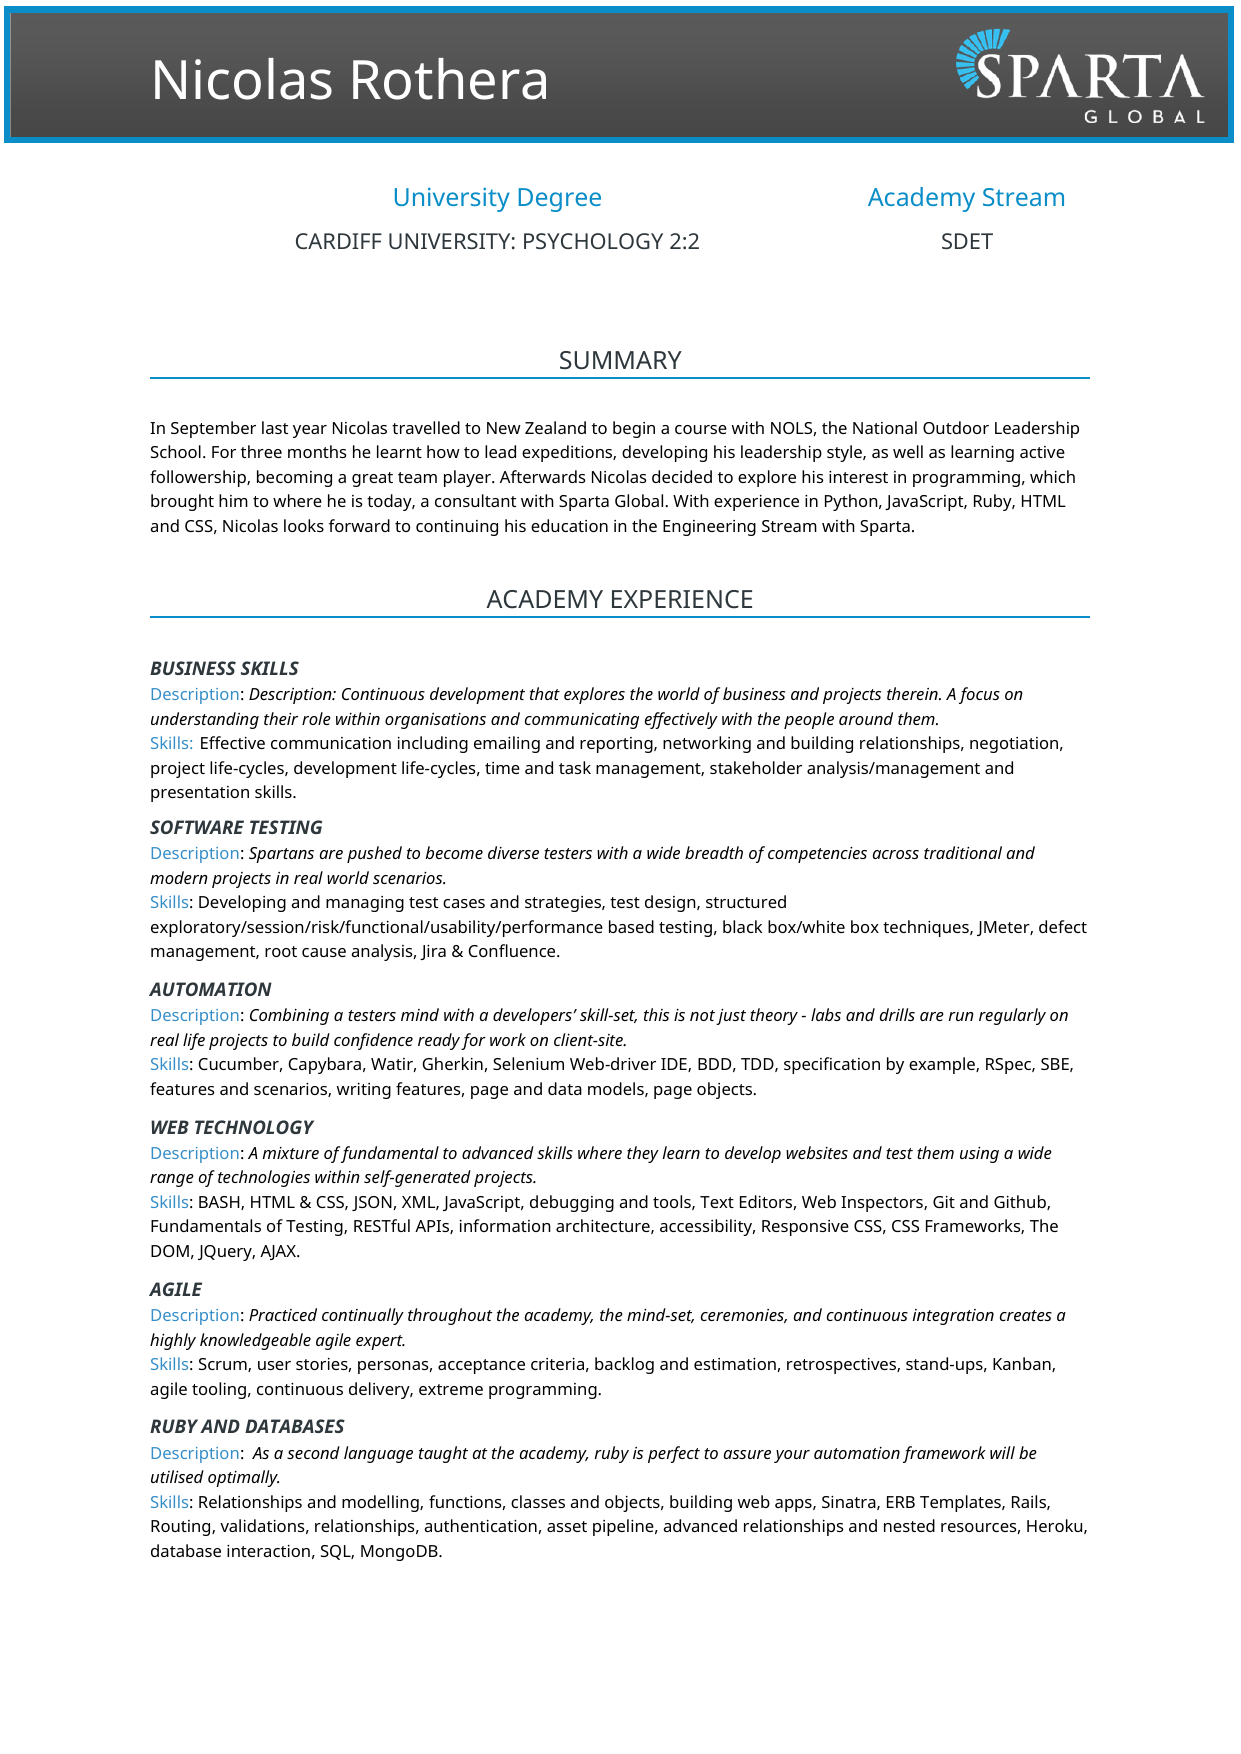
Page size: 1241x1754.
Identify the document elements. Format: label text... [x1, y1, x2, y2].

subtitle Summary [150, 343, 1090, 377]
subtitle Automation [150, 976, 1090, 1002]
text Description: Combining a testers mind with a developers’ skill-set, this is not just theory - labs and drills are run regularly on real life projects to build confidence ready for work on client-site. [150, 1004, 1090, 1051]
text Description: Practiced continually throughout the academy, the mind-set, ceremonies, and continuous integration creates a highly knowledgeable agile expert. [150, 1304, 1090, 1351]
subtitle Ruby and databases [150, 1414, 1090, 1439]
text In September last year Nicolas travelled to New Zealand to begin a course with NOLS, the National Outdoor Leadership School. For three months he learnt how to lead expeditions, developing his leadership style, as well as learning active followership, becoming a great team player. Afterwards Nicolas decided to explore his interest in programming, which brought him to where he is today, a consultant with Sparta Global. With experience in Python, JavaScript, Ruby, HTML and CSS, Nicolas looks forward to continuing his education in the Engineering Stream with Sparta. [150, 417, 1090, 537]
text Description: Spartans are pushed to become diverse testers with a wide breadth of competencies across traditional and modern projects in real world scenarios. [150, 842, 1090, 889]
text Description: Description: Continuous development that explores the world of business and projects therein. A focus on understanding their role within organisations and communicating effectively with the people around them. [150, 683, 1090, 730]
text Skills: Developing and managing test cases and strategies, test design, structured exploratory/session/risk/functional/usability/performance based testing, black box/white box techniques, JMeter, defect management, root cause analysis, Jira & Confluence. [150, 891, 1090, 962]
subtitle Software Testing [150, 814, 1090, 840]
text Skills: Effective communication including emailing and reporting, networking and building relationships, negotiation, project life-cycles, development life-cycles, time and task management, stakeholder analysis/management and presentation skills. [150, 732, 1090, 803]
picture [11, 14, 1227, 136]
subtitle Academy Experience [150, 582, 1090, 616]
text Skills: Cucumber, Capybara, Watir, Gherkin, Selenium Web-driver IDE, BDD, TDD, specification by example, RSpec, SBE, features and scenarios, writing features, page and data models, page objects. [150, 1053, 1090, 1100]
text Description: As a second language taught at the academy, ruby is perfect to assure your automation framework will be utilised optimally. [150, 1441, 1090, 1488]
table_header University Degree Cardiff university: psychology 2:2 [263, 150, 732, 285]
text Skills: Scrum, user stories, personas, acceptance criteria, backlog and estimation, retrospectives, stand-ups, Kanban, agile tooling, continuous delivery, extreme programming. [150, 1353, 1090, 1400]
table_header Academy Stream SDET [732, 150, 1202, 285]
subtitle Agile [150, 1276, 1090, 1302]
subtitle Business Skills [150, 655, 1090, 681]
subtitle Web Technology [150, 1114, 1090, 1139]
text Skills: BASH, HTML & CSS, JSON, XML, JavaScript, debugging and tools, Text Editors, Web Inspectors, Git and Github, Fundamentals of Testing, RESTful APIs, information architecture, accessibility, Responsive CSS, CSS Frameworks, The DOM, JQuery, AJAX. [150, 1191, 1090, 1262]
text Description: A mixture of fundamental to advanced skills where they learn to develop websites and test them using a wide range of technologies within self-generated projects. [150, 1142, 1090, 1189]
text Skills: Relationships and modelling, functions, classes and objects, building web apps, Sinatra, ERB Templates, Rails, Routing, validations, relationships, authentication, asset pipeline, advanced relationships and nested resources, Heroku, database interaction, SQL, MongoDB. [150, 1490, 1090, 1562]
